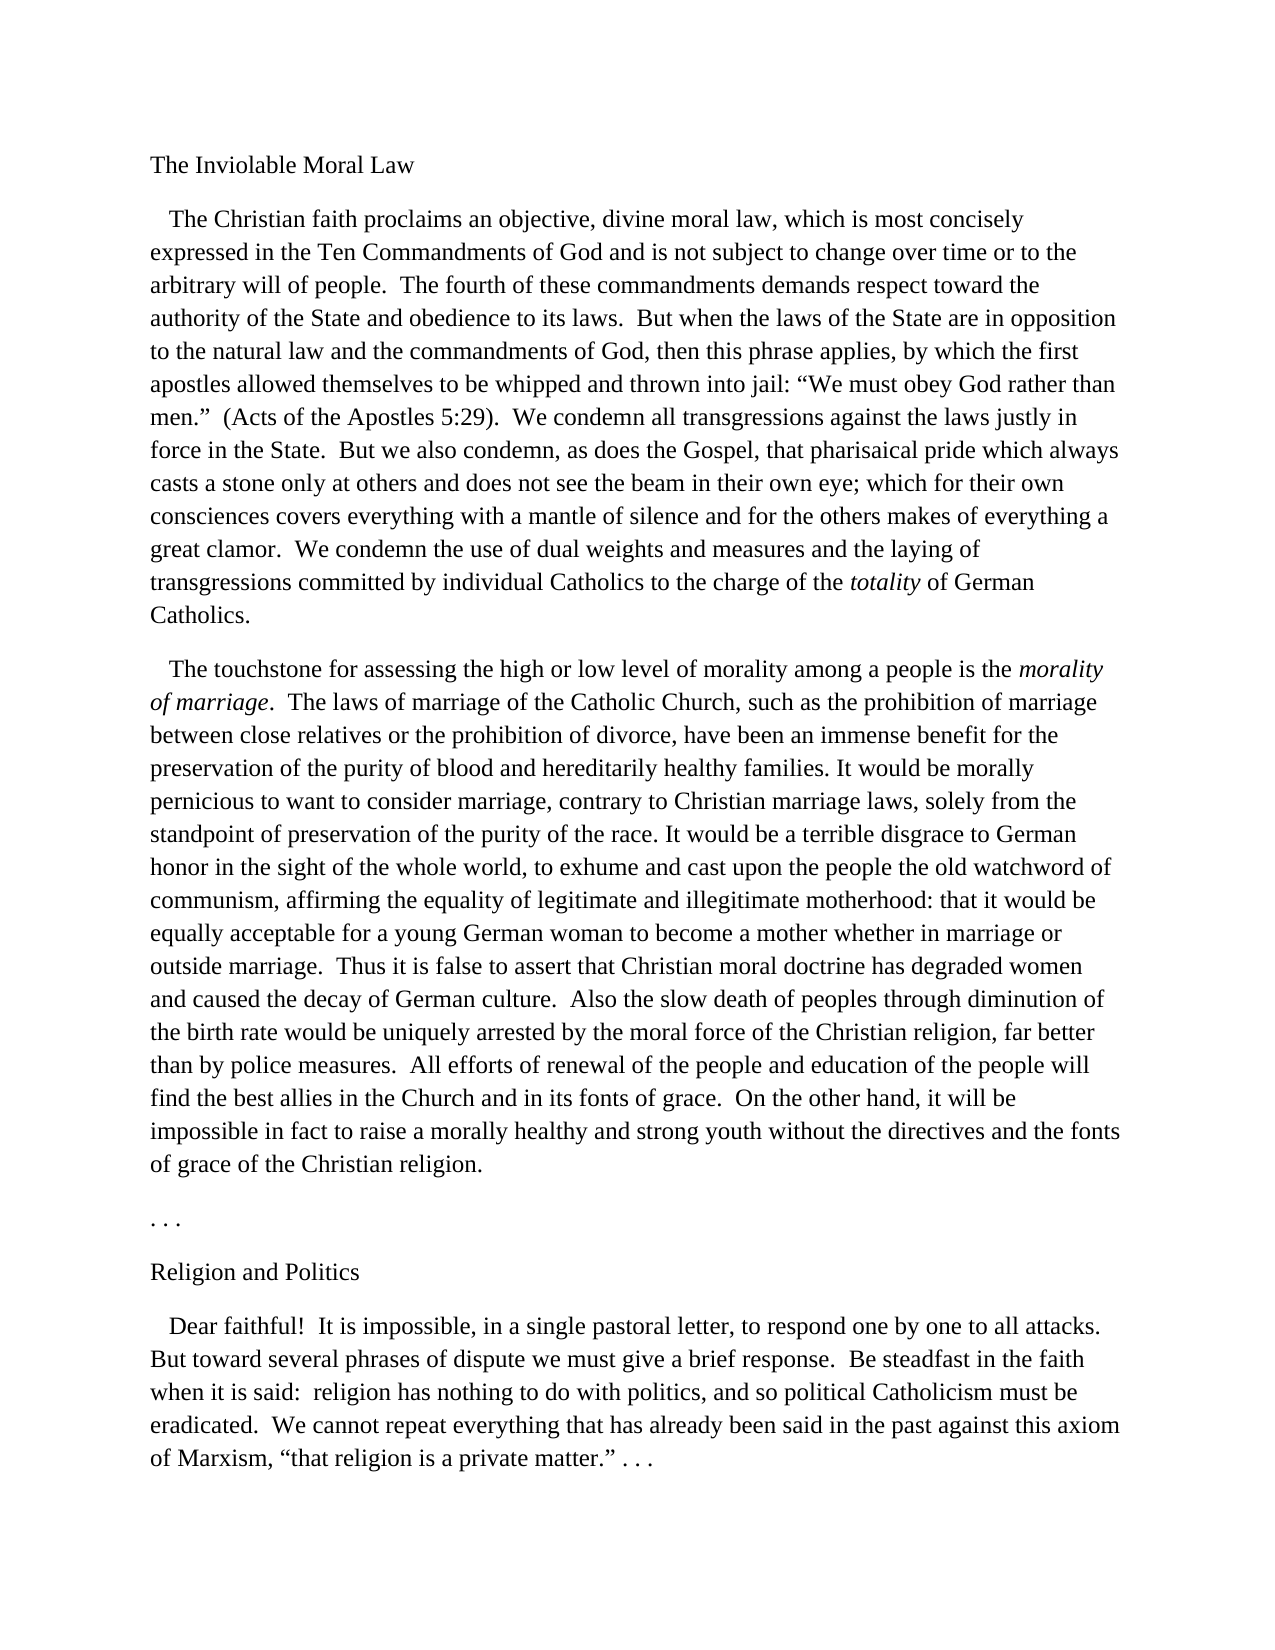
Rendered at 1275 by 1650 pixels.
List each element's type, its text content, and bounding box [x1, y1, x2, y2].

text . . . [150, 1203, 1125, 1232]
text Religion and Politics [150, 1257, 1125, 1286]
text Dear faithful! It is impossible, in a single pastoral letter, to respond one by one to all attacks. But toward several phrases of dispute we must give a brief response. Be steadfast in the faith when it is said: religion has nothing to do with politics, and so political Catholicism must be eradicated. We cannot repeat everything that has already been said in the past against this axiom of Marxism, “that religion is a private matter.” . . . [150, 1311, 1125, 1472]
text The Christian faith proclaims an objective, divine moral law, which is most concisely expressed in the Ten Commandments of God and is not subject to change over time or to the arbitrary will of people. The fourth of these commandments demands respect toward the authority of the State and obedience to its laws. But when the laws of the State are in opposition to the natural law and the commandments of God, then this phrase applies, by which the first apostles allowed themselves to be whipped and thrown into jail: “We must obey God rather than men.” (Acts of the Apostles 5:29). We condemn all transgressions against the laws justly in force in the State. But we also condemn, as does the Gospel, that pharisaical pride which always casts a stone only at others and does not see the beam in their own eye; which for their own consciences covers everything with a mantle of silence and for the others makes of everything a great clamor. We condemn the use of dual weights and measures and the laying of transgressions committed by individual Catholics to the charge of the totality of German Catholics. [150, 204, 1125, 629]
text The Inviolable Moral Law [150, 150, 1125, 179]
text The touchstone for assessing the high or low level of morality among a people is the morality of marriage. The laws of marriage of the Catholic Church, such as the prohibition of marriage between close relatives or the prohibition of divorce, have been an immense benefit for the preservation of the purity of blood and hereditarily healthy families. It would be morally pernicious to want to consider marriage, contrary to Christian marriage laws, solely from the standpoint of preservation of the purity of the race. It would be a terrible disgrace to German honor in the sight of the whole world, to exhume and cast upon the people the old watchword of communism, affirming the equality of legitimate and illegitimate motherhood: that it would be equally acceptable for a young German woman to become a mother whether in marriage or outside marriage. Thus it is false to assert that Christian moral doctrine has degraded women and caused the decay of German culture. Also the slow death of peoples through diminution of the birth rate would be uniquely arrested by the moral force of the Christian religion, far better than by police measures. All efforts of renewal of the people and education of the people will find the best allies in the Church and in its fonts of grace. On the other hand, it will be impossible in fact to raise a morally healthy and strong youth without the directives and the fonts of grace of the Christian religion. [150, 654, 1125, 1178]
